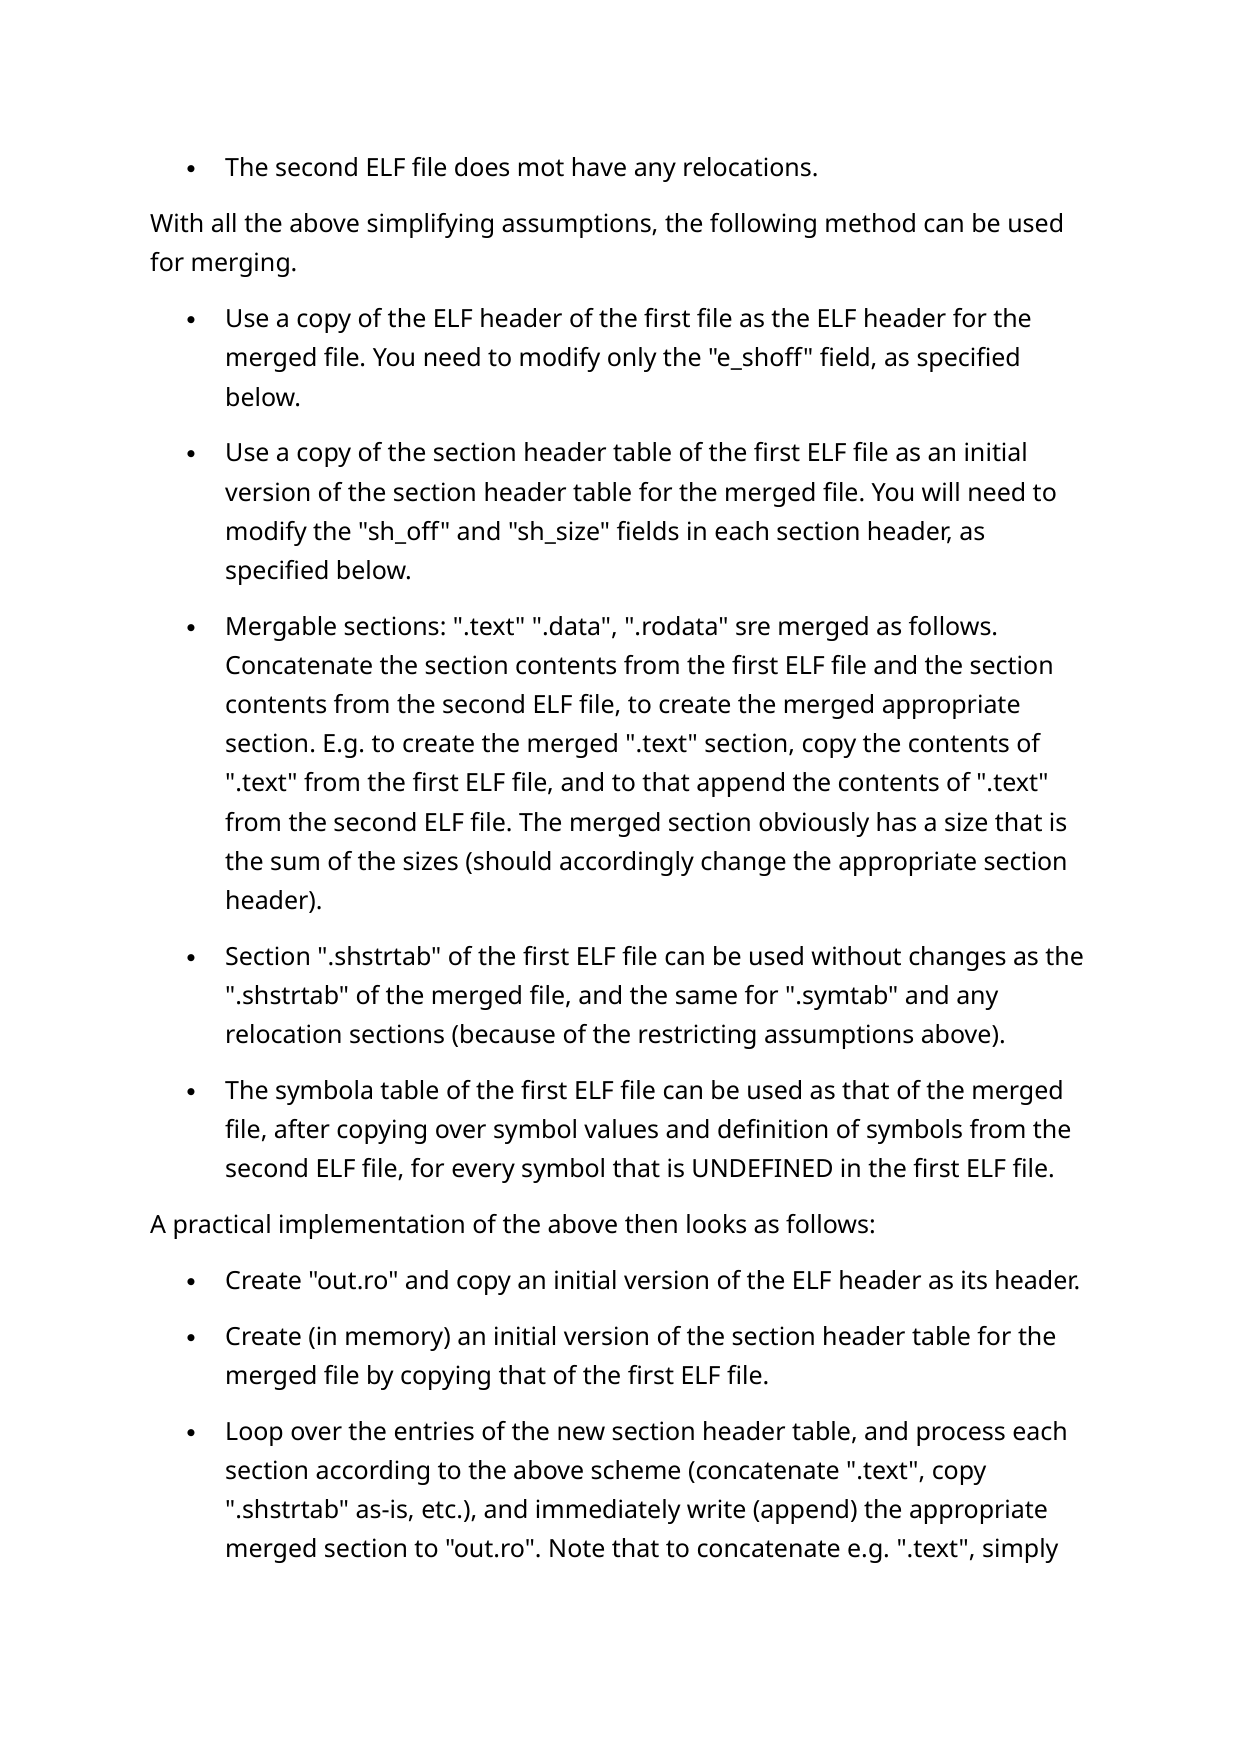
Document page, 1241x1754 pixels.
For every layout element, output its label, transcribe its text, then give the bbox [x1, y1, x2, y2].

text With all the above simplifying assumptions, the following method can be used for merging. [150, 206, 1090, 279]
list Use a copy of the section header table of the first ELF file as an initial version of the section header table for the merged file. You will need to modify the "sh_off" and "sh_size" fields in each section header, as specified below. [187, 435, 1090, 587]
list The second ELF file does mot have any relocations. [187, 150, 1090, 184]
list The symbola table of the first ELF file can be used as that of the merged file, after copying over symbol values and definition of symbols from the second ELF file, for every symbol that is UNDEFINED in the first ELF file. [187, 1072, 1090, 1185]
list Mergable sections: ".text" ".data", ".rodata" sre merged as follows. Concatenate the section contents from the first ELF file and the section contents from the second ELF file, to create the merged appropriate section. E.g. to create the merged ".text" section, copy the contents of ".text" from the first ELF file, and to that append the contents of ".text" from the second ELF file. The merged section obviously has a size that is the sum of the sizes (should accordingly change the appropriate section header). [187, 608, 1090, 917]
list Section ".shstrtab" of the first ELF file can be used without changes as the ".shstrtab" of the merged file, and the same for ".symtab" and any relocation sections (because of the restricting assumptions above). [187, 938, 1090, 1051]
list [187, 1413, 1090, 1565]
text A practical implementation of the above then looks as follows: [150, 1207, 1090, 1241]
list Create (in memory) an initial version of the section header table for the merged file by copying that of the first ELF file. [187, 1318, 1090, 1392]
list Create "out.ro" and copy an initial version of the ELF header as its header. [187, 1262, 1090, 1297]
list Use a copy of the ELF header of the first file as the ELF header for the merged file. You need to modify only the "e_shoff" field, as specified below. [187, 301, 1090, 413]
